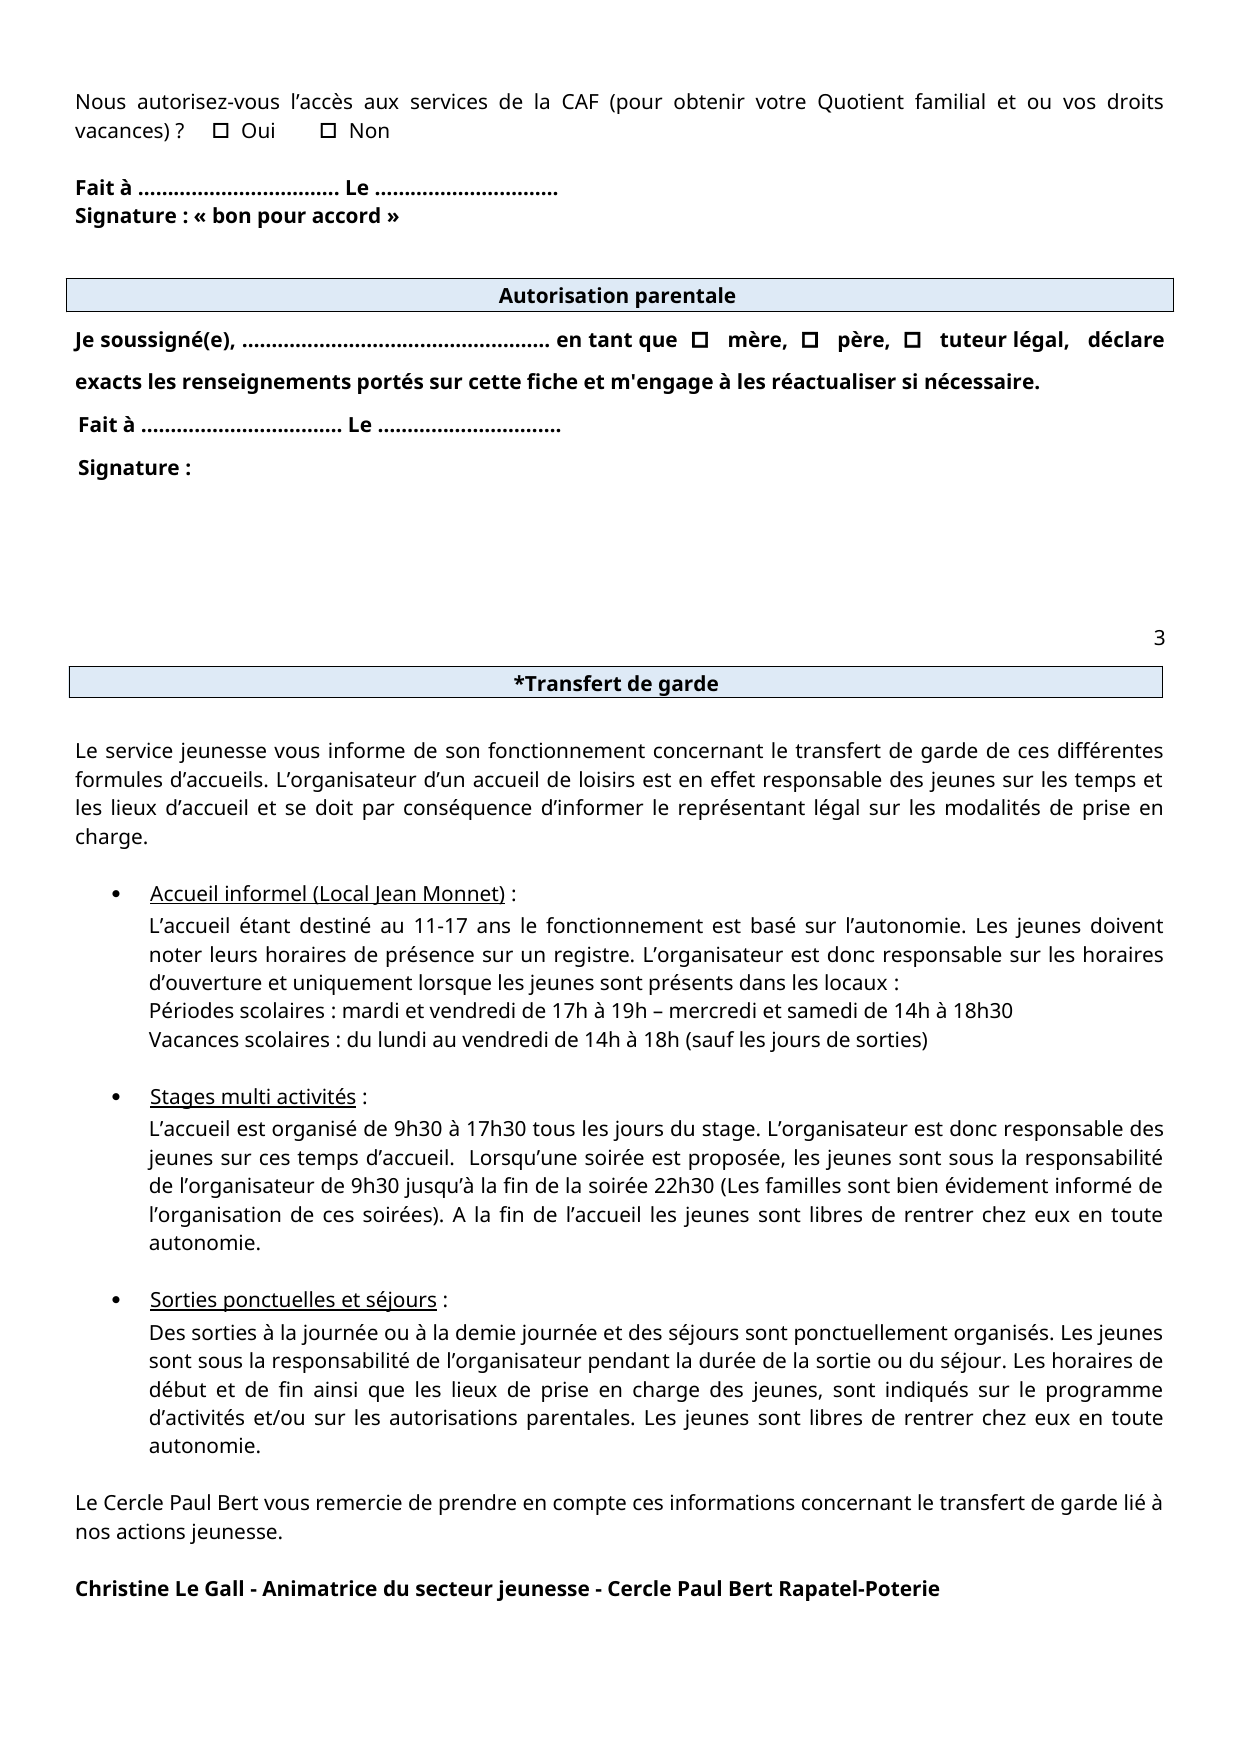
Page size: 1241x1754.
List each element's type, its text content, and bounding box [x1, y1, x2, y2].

list L’accueil est organisé de 9h30 à 17h30 tous les jours du stage. L’organisateur est donc responsable des jeunes sur ces temps d’accueil. Lorsqu’une soirée est proposée, les jeunes sont sous la responsabilité de l’organisateur de 9h30 jusqu’à la fin de la soirée 22h30 (Les familles sont bien évidement informé de l’organisation de ces soirées). A la fin de l’accueil les jeunes sont libres de rentrer chez eux en toute autonomie. [149, 1114, 1165, 1257]
text Le service jeunesse vous informe de son fonctionnement concernant le transfert de garde de ces différentes formules d’accueils. L’organisateur d’un accueil de loisirs est en effet responsable des jeunes sur les temps et les lieux d’accueil et se doit par conséquence d’informer le représentant légal sur les modalités de prise en charge. [75, 737, 1165, 850]
list Christine Le Gall - Animatrice du secteur jeunesse - Cercle Paul Bert Rapatel-Poterie [75, 1574, 1165, 1602]
list Stages multi activités : [112, 1082, 1165, 1110]
text Autorisation parentale [67, 279, 1173, 311]
list Périodes scolaires : mardi et vendredi de 17h à 19h – mercredi et samedi de 14h à 18h30 [149, 997, 1165, 1025]
text Signature : « bon pour accord » [75, 201, 1165, 266]
list L’accueil étant destiné au 11-17 ans le fonctionnement est basé sur l’autonomie. Les jeunes doivent noter leurs horaires de présence sur un registre. L’organisateur est donc responsable sur les horaires d’ouverture et uniquement lorsque les jeunes sont présents dans les locaux : [149, 911, 1165, 997]
list Accueil informel (Local Jean Monnet) : [112, 879, 1165, 907]
text 3 [75, 623, 1165, 652]
text Fait à ……………………………. Le …………………………. [75, 173, 1154, 201]
text Nous autorisez-vous l’accès aux services de la CAF (pour obtenir votre Quotient familial et ou vos droits vacances) ? Oui Non [75, 59, 1165, 144]
list Vacances scolaires : du lundi au vendredi de 14h à 18h (sauf les jours de sorties) [149, 1025, 1165, 1053]
text *Transfert de garde [70, 667, 1162, 697]
text Signature : [78, 453, 1154, 481]
list Sorties ponctuelles et séjours : [112, 1285, 1165, 1314]
list Des sorties à la journée ou à la demie journée et des séjours sont ponctuellement organisés. Les jeunes sont sous la responsabilité de l’organisateur pendant la durée de la sortie ou du séjour. Les horaires de début et de fin ainsi que les lieux de prise en charge des jeunes, sont indiqués sur le programme d’activités et/ou sur les autorisations parentales. Les jeunes sont libres de rentrer chez eux en toute autonomie. [149, 1318, 1165, 1460]
text Fait à ……………………………. Le …………………………. [78, 410, 1154, 438]
text Je soussigné(e), ……………………………………………. en tant que mère, père, tuteur légal, déclare exacts les renseignements portés sur cette fiche et m'engage à les réactualiser si nécessaire. [75, 325, 1165, 396]
list Le Cercle Paul Bert vous remercie de prendre en compte ces informations concernant le transfert de garde lié à nos actions jeunesse. [75, 1488, 1165, 1545]
